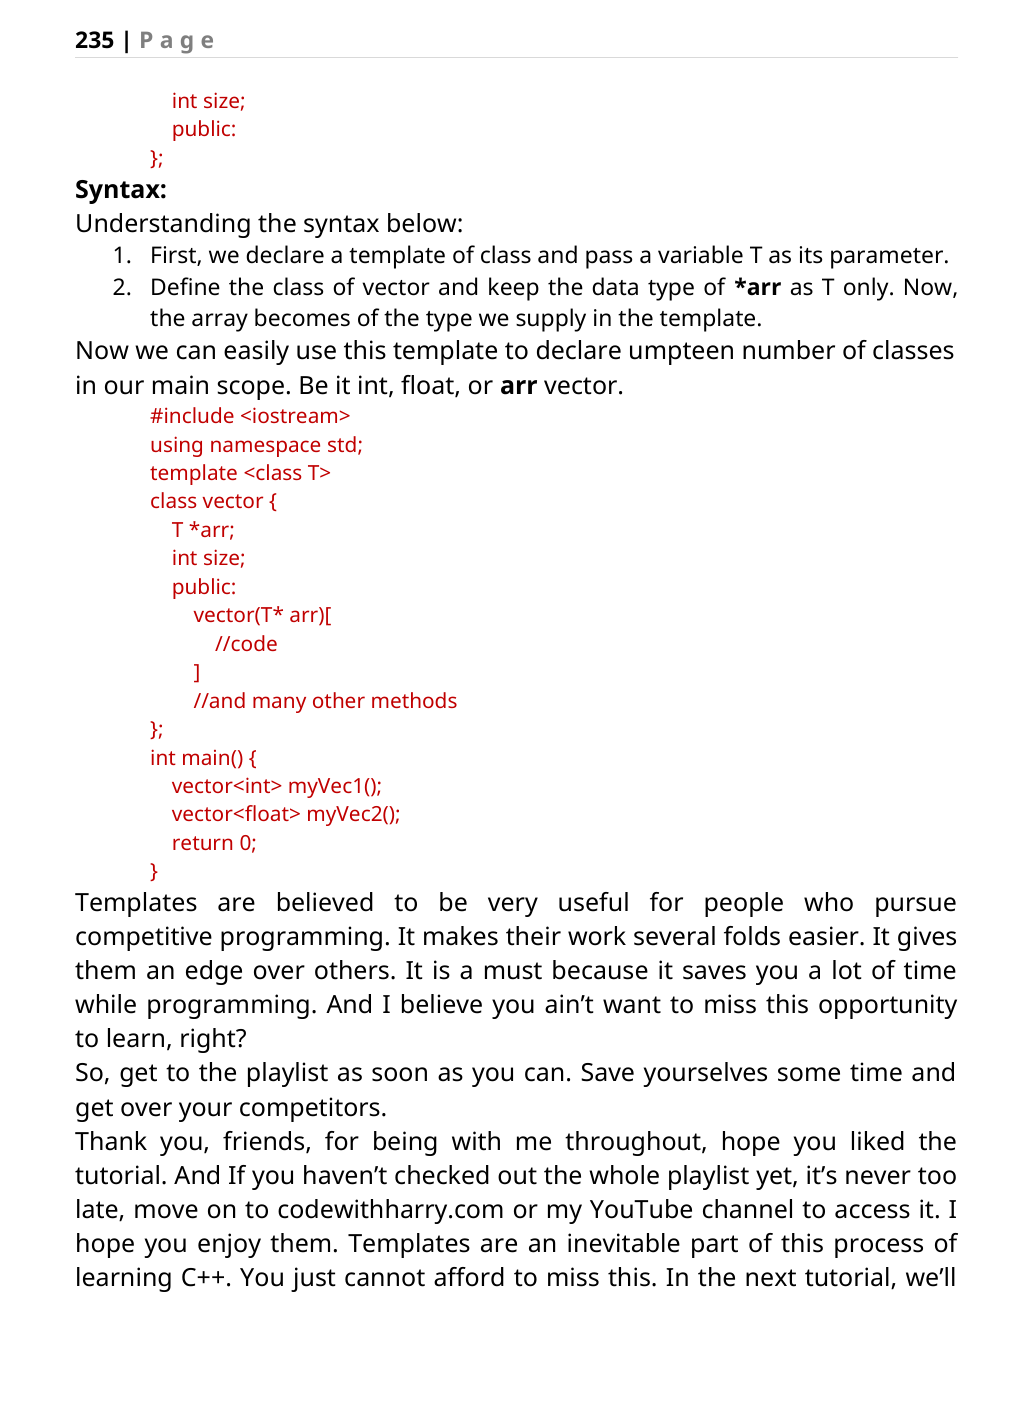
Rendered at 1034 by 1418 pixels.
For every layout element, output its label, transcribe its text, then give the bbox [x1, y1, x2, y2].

text }; [150, 143, 958, 171]
list First, we declare a template of class and pass a variable T as its parameter. [112, 239, 958, 271]
text Now we can easily use this template to declare umpteen number of classes in our main scope. Be it int, float, or arr vector. [75, 333, 958, 401]
text So, get to the playlist as soon as you can. Save yourselves some time and get over your competitors. [75, 1055, 958, 1123]
list Define the class of vector and keep the data type of *arr as T only. Now, the array becomes of the type we supply in the template. [112, 271, 958, 333]
text return 0; [150, 828, 958, 856]
text //code [150, 629, 958, 657]
text }; [150, 714, 958, 743]
text Understanding the syntax below: [75, 205, 958, 239]
text #include <iostream> [150, 401, 958, 430]
text vector<int> myVec1(); [150, 771, 958, 799]
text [75, 1123, 958, 1293]
text public: [150, 572, 958, 600]
text class vector { [150, 487, 958, 515]
text //and many other methods [150, 686, 958, 714]
text vector<float> myVec2(); [150, 799, 958, 828]
text public: [150, 114, 958, 143]
text Templates are believed to be very useful for people who pursue competitive programming. It makes their work several folds easier. It gives them an edge over others. It is a must because it saves you a lot of time while programming. And I believe you ain’t want to miss this opportunity to learn, right? [75, 885, 958, 1055]
text } [150, 856, 958, 885]
text ] [150, 657, 958, 686]
text int size; [150, 86, 958, 114]
text template <class T> [150, 458, 958, 487]
text Syntax: [75, 171, 958, 205]
text T *arr; [150, 515, 958, 543]
text vector(T* arr)[ [150, 600, 958, 629]
text using namespace std; [150, 430, 958, 458]
text int size; [150, 543, 958, 572]
text int main() { [150, 743, 958, 771]
